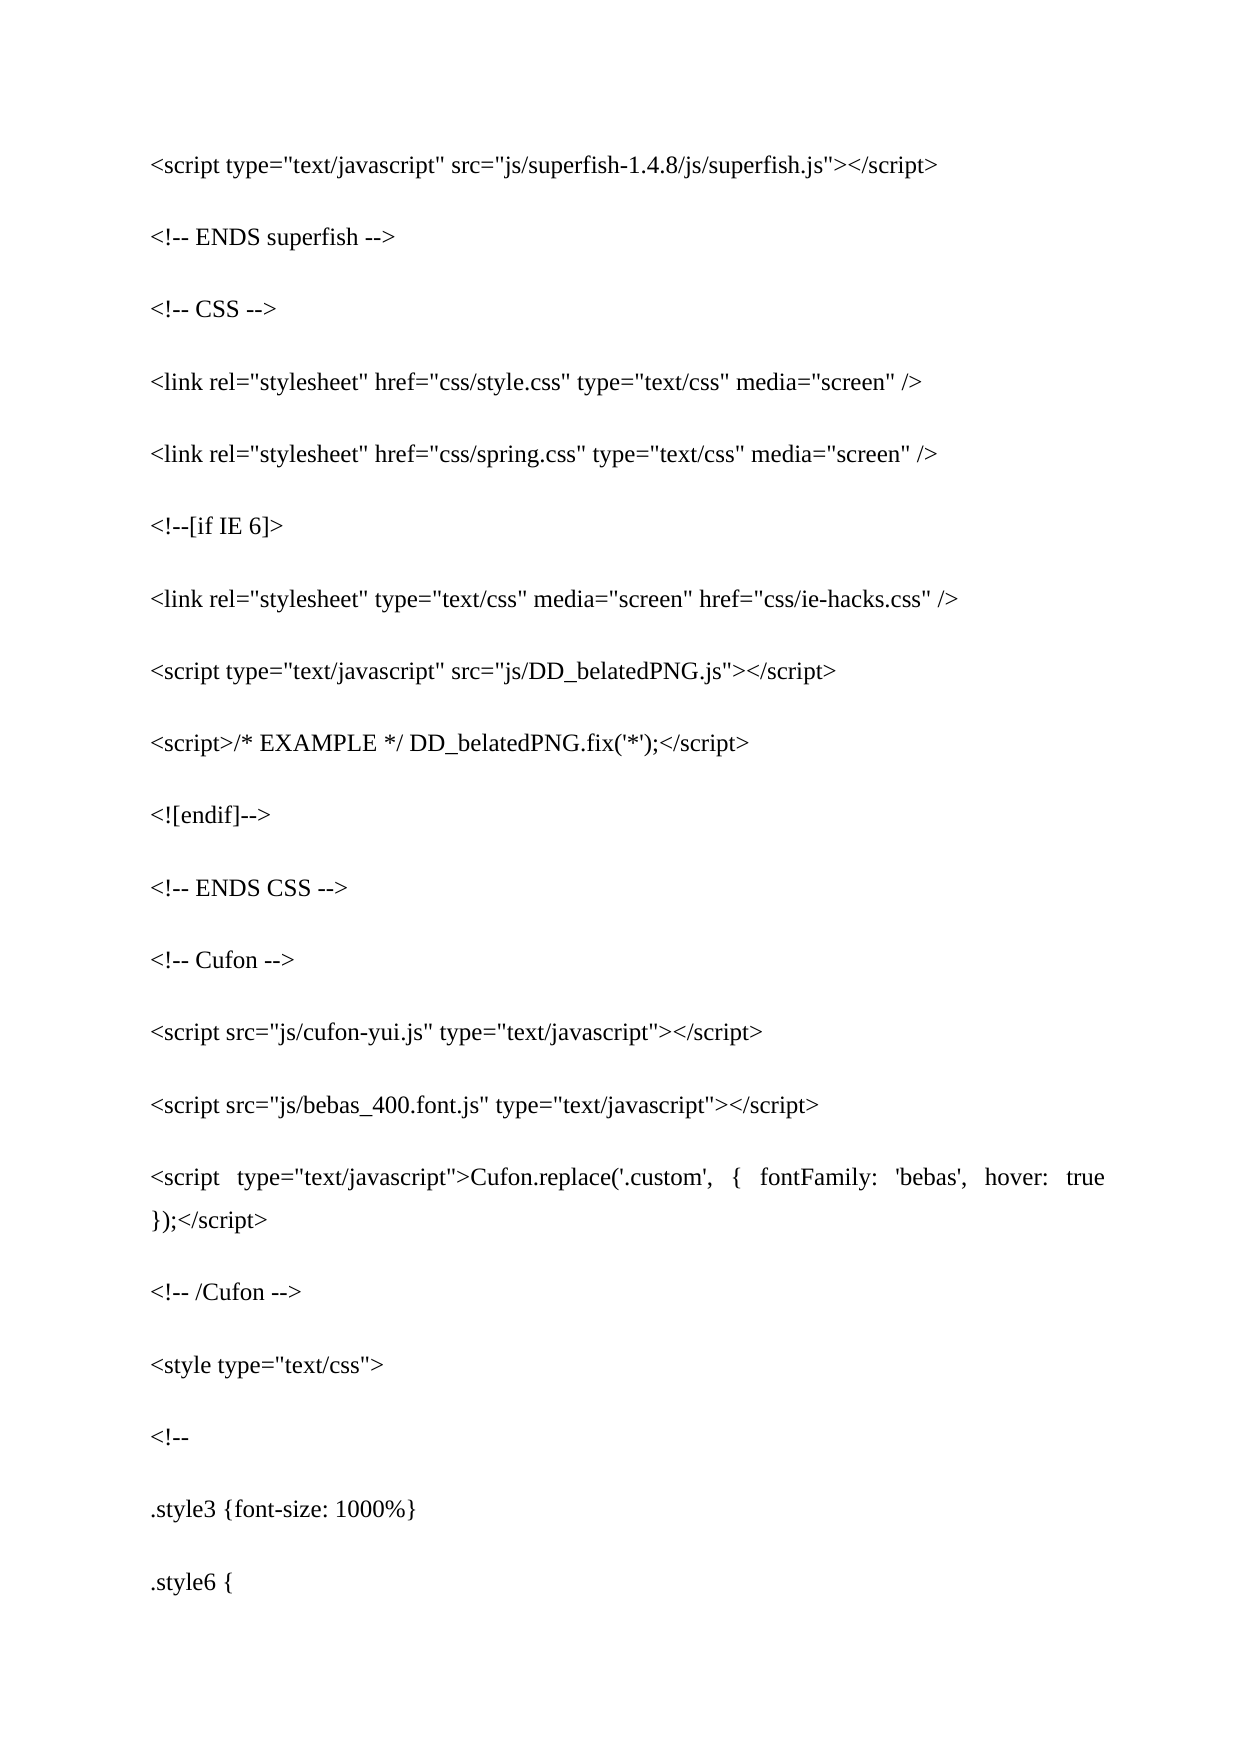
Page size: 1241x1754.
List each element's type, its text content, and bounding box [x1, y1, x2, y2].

text <!-- CSS --> [150, 294, 1106, 323]
text <script src="js/cufon-yui.js" type="text/javascript"></script> [150, 1017, 1106, 1046]
text <link rel="stylesheet" href="css/spring.css" type="text/css" media="screen" /> [150, 439, 1106, 468]
text .style6 { [150, 1567, 1106, 1595]
text .style3 {font-size: 1000%} [150, 1494, 1106, 1523]
text <script type="text/javascript" src="js/superfish-1.4.8/js/superfish.js"></script> [150, 150, 1106, 179]
text <script>/* EXAMPLE */ DD_belatedPNG.fix('*');</script> [150, 728, 1106, 757]
text <!-- [150, 1422, 1106, 1451]
text <![endif]--> [150, 801, 1106, 829]
text <script type="text/javascript">Cufon.replace('.custom', { fontFamily: 'bebas', hover: true });</script> [150, 1162, 1106, 1234]
text <script type="text/javascript" src="js/DD_belatedPNG.js"></script> [150, 656, 1106, 685]
text <!-- ENDS superfish --> [150, 222, 1106, 251]
text <style type="text/css"> [150, 1350, 1106, 1378]
text <!-- Cufon --> [150, 945, 1106, 974]
text <!--[if IE 6]> [150, 511, 1106, 540]
text <script src="js/bebas_400.font.js" type="text/javascript"></script> [150, 1090, 1106, 1118]
text <link rel="stylesheet" href="css/style.css" type="text/css" media="screen" /> [150, 367, 1106, 396]
text <!-- ENDS CSS --> [150, 873, 1106, 902]
text <link rel="stylesheet" type="text/css" media="screen" href="css/ie-hacks.css" /> [150, 584, 1106, 612]
text <!-- /Cufon --> [150, 1277, 1106, 1306]
